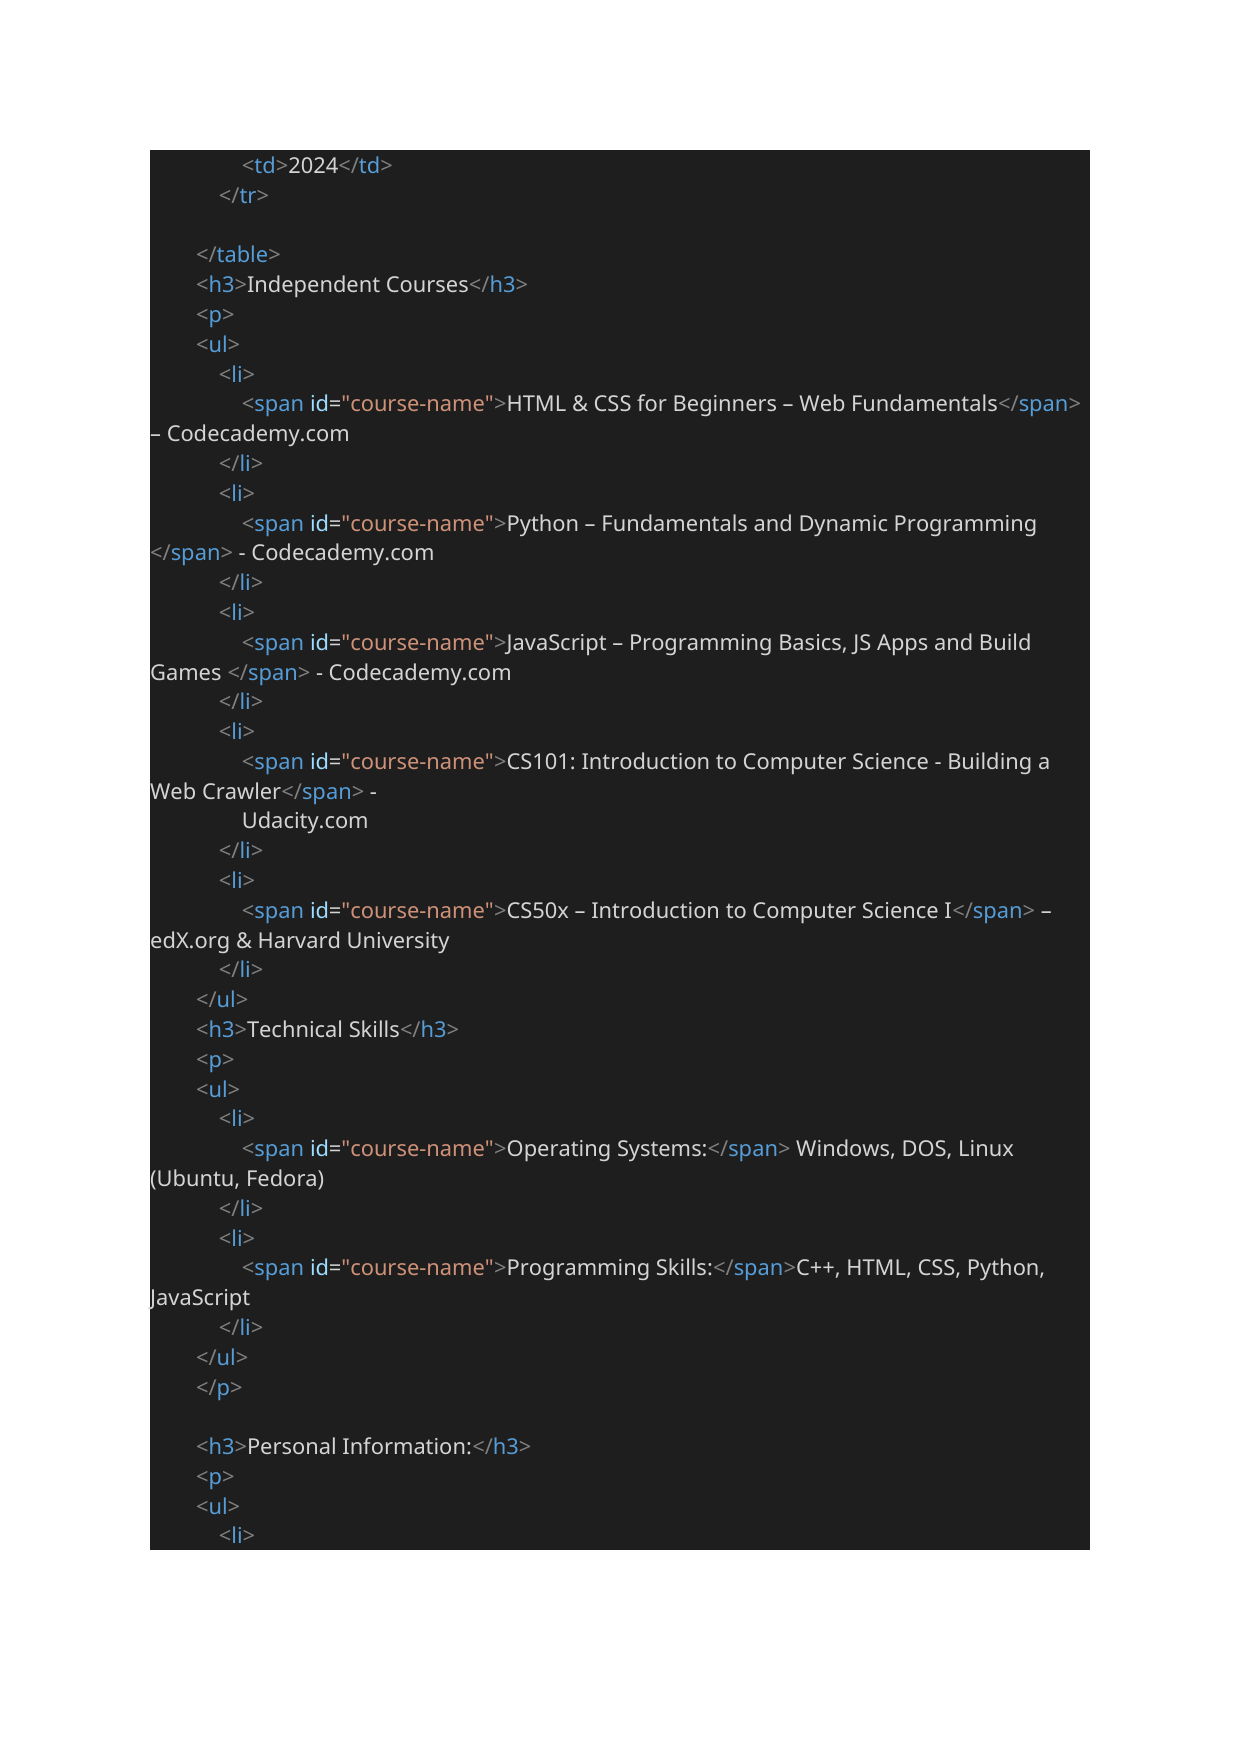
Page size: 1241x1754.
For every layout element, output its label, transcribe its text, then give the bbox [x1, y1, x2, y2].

text <span id="course-name">Python – Fundamentals and Dynamic Programming </span> - Codecademy.com [150, 507, 1090, 567]
text <span id="course-name">CS101: Introduction to Computer Science - Building a Web Crawler</span> - [150, 746, 1090, 805]
text </li> [150, 835, 1090, 865]
text Udacity.com [150, 805, 1090, 835]
text <p> [150, 1044, 1090, 1073]
text <span id="course-name">CS50x – Introduction to Computer Science I</span> – edX.org & Harvard University [150, 895, 1090, 954]
text <ul> [150, 329, 1090, 358]
text </li> [150, 686, 1090, 716]
text <p> [150, 299, 1090, 329]
text <h3>Technical Skills</h3> [150, 1014, 1090, 1044]
text <li> [150, 1103, 1090, 1133]
text </p> [150, 1371, 1090, 1401]
text </ul> [150, 1342, 1090, 1371]
text <ul> [150, 1073, 1090, 1103]
text <li> [150, 478, 1090, 507]
text <li> [150, 358, 1090, 388]
text <ul> [150, 1491, 1090, 1520]
text </li> [150, 1193, 1090, 1222]
text <span id="course-name">Operating Systems:</span> Windows, DOS, Linux (Ubuntu, Fedora) [150, 1133, 1090, 1193]
text <p> [150, 1461, 1090, 1491]
text </table> [150, 239, 1090, 269]
text <h3>Independent Courses</h3> [150, 269, 1090, 299]
text <h3>Personal Information:</h3> [150, 1431, 1090, 1461]
text </tr> [150, 180, 1090, 209]
text <li> [150, 597, 1090, 627]
text </ul> [150, 984, 1090, 1014]
text <li> [150, 1222, 1090, 1252]
text </li> [150, 1312, 1090, 1342]
text <li> [150, 1520, 1090, 1550]
text <td>2024</td> [150, 150, 1090, 180]
text </li> [150, 954, 1090, 984]
text <span id="course-name">Programming Skills:</span>C++, HTML, CSS, Python, JavaScript [150, 1252, 1090, 1312]
text <span id="course-name">HTML & CSS for Beginners – Web Fundamentals</span> – Codecademy.com [150, 388, 1090, 448]
text </li> [150, 448, 1090, 478]
text <li> [150, 865, 1090, 895]
text <span id="course-name">JavaScript – Programming Basics, JS Apps and Build Games </span> - Codecademy.com [150, 627, 1090, 686]
text <li> [150, 716, 1090, 746]
text </li> [150, 567, 1090, 597]
